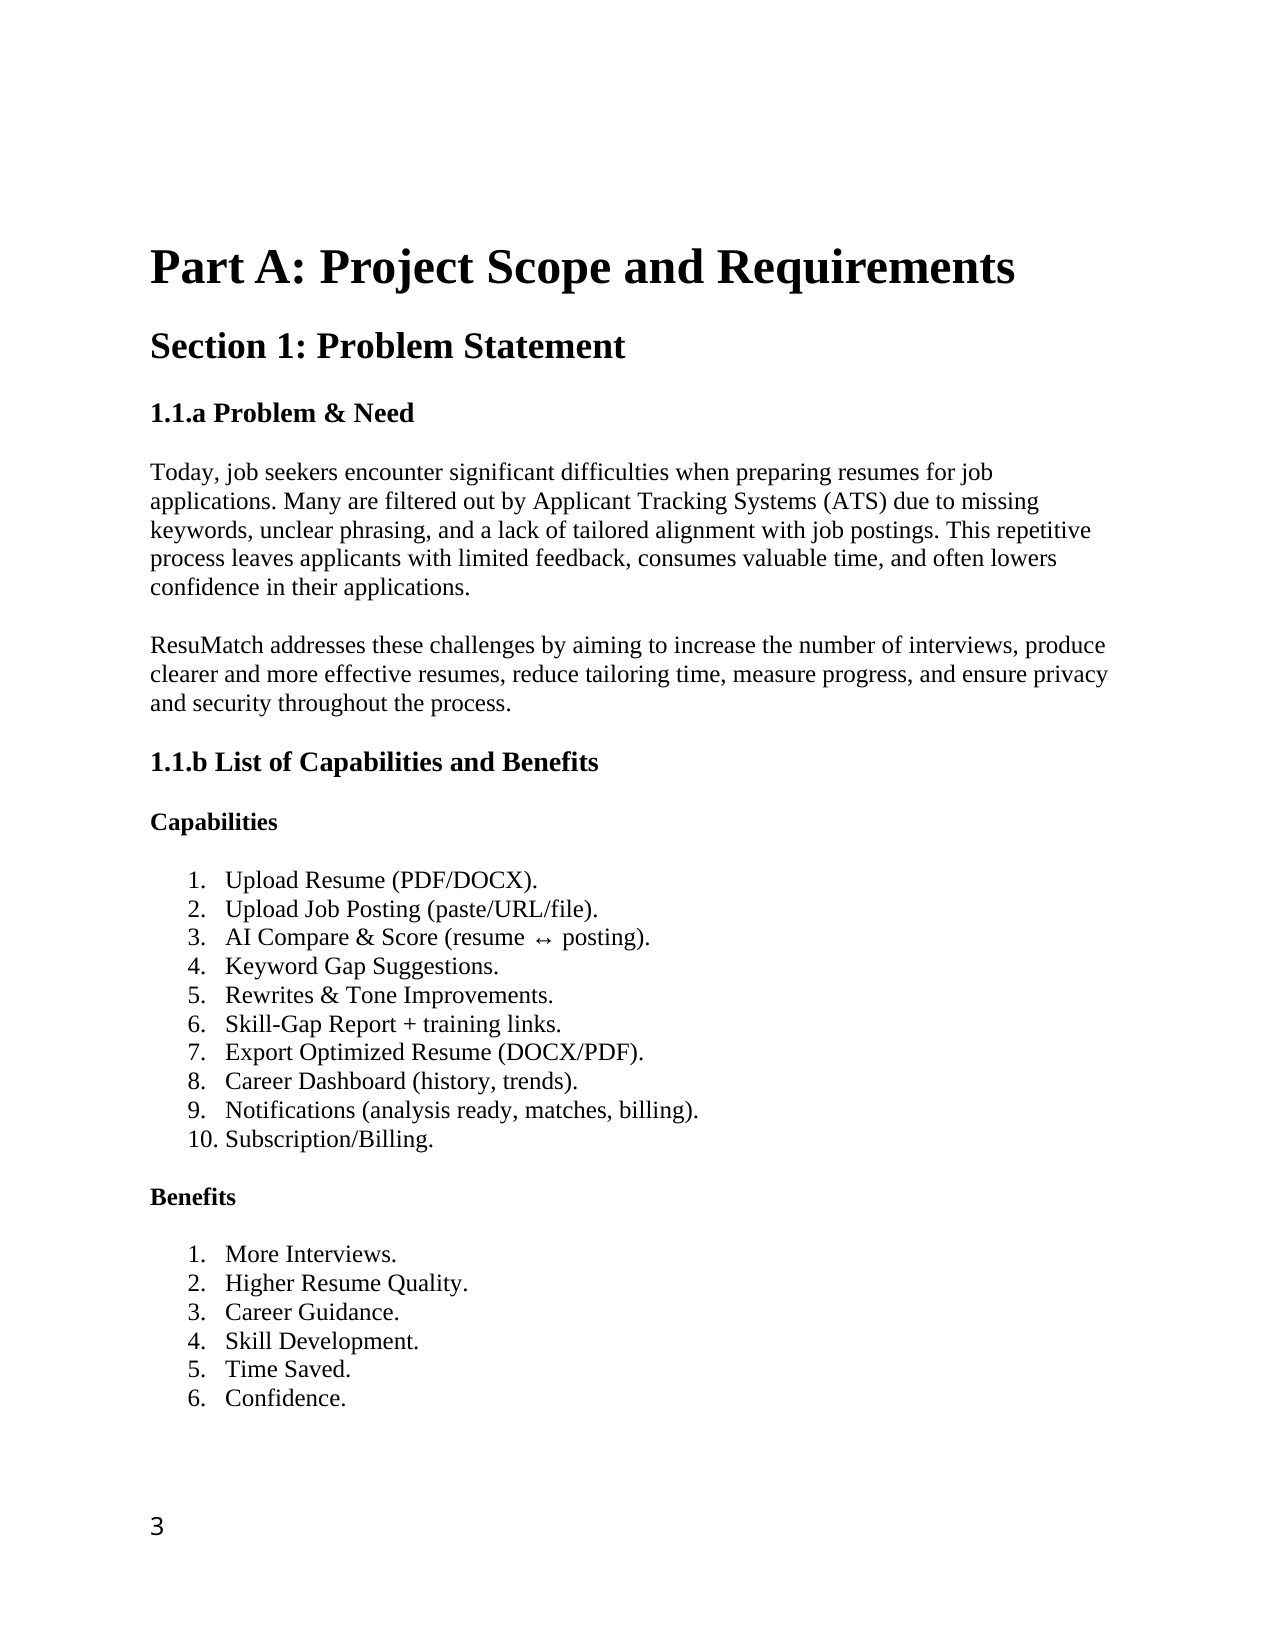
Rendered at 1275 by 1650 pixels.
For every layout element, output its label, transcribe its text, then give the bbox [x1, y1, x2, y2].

list Keyword Gap Suggestions. [187, 951, 1125, 980]
list Higher Resume Quality. [187, 1268, 1125, 1297]
text 1.1.b List of Capabilities and Benefits [150, 746, 1125, 778]
list Upload Job Posting (paste/URL/file). [187, 894, 1125, 922]
list Career Guidance. [187, 1297, 1125, 1326]
list Subscription/Billing. [187, 1124, 1125, 1152]
text 1.1.a Problem & Need [150, 396, 1125, 428]
list Rewrites & Tone Improvements. [187, 980, 1125, 1009]
text Part A: Project Scope and Requirements [150, 237, 1125, 294]
text Capabilities [150, 807, 1125, 836]
list Confidence. [187, 1383, 1125, 1412]
list Export Optimized Resume (DOCX/PDF). [187, 1037, 1125, 1066]
text ResuMatch addresses these challenges by aiming to increase the number of interviews, produce clearer and more effective resumes, reduce tailoring time, measure progress, and ensure privacy and security throughout the process. [150, 630, 1125, 716]
list Notifications (analysis ready, matches, billing). [187, 1095, 1125, 1124]
list Time Saved. [187, 1354, 1125, 1383]
list Skill Development. [187, 1326, 1125, 1354]
list AI Compare & Score (resume ↔ posting). [187, 922, 1125, 951]
list Career Dashboard (history, trends). [187, 1066, 1125, 1095]
list Upload Resume (PDF/DOCX). [187, 865, 1125, 894]
text Benefits [150, 1182, 1125, 1210]
text Section 1: Problem Statement [150, 323, 1125, 366]
list Skill-Gap Report + training links. [187, 1009, 1125, 1037]
text Today, job seekers encounter significant difficulties when preparing resumes for job applications. Many are filtered out by Applicant Tracking Systems (ATS) due to missing keywords, unclear phrasing, and a lack of tailored alignment with job postings. This repetitive process leaves applicants with limited feedback, consumes valuable time, and often lowers confidence in their applications. [150, 457, 1125, 601]
list More Interviews. [187, 1239, 1125, 1268]
